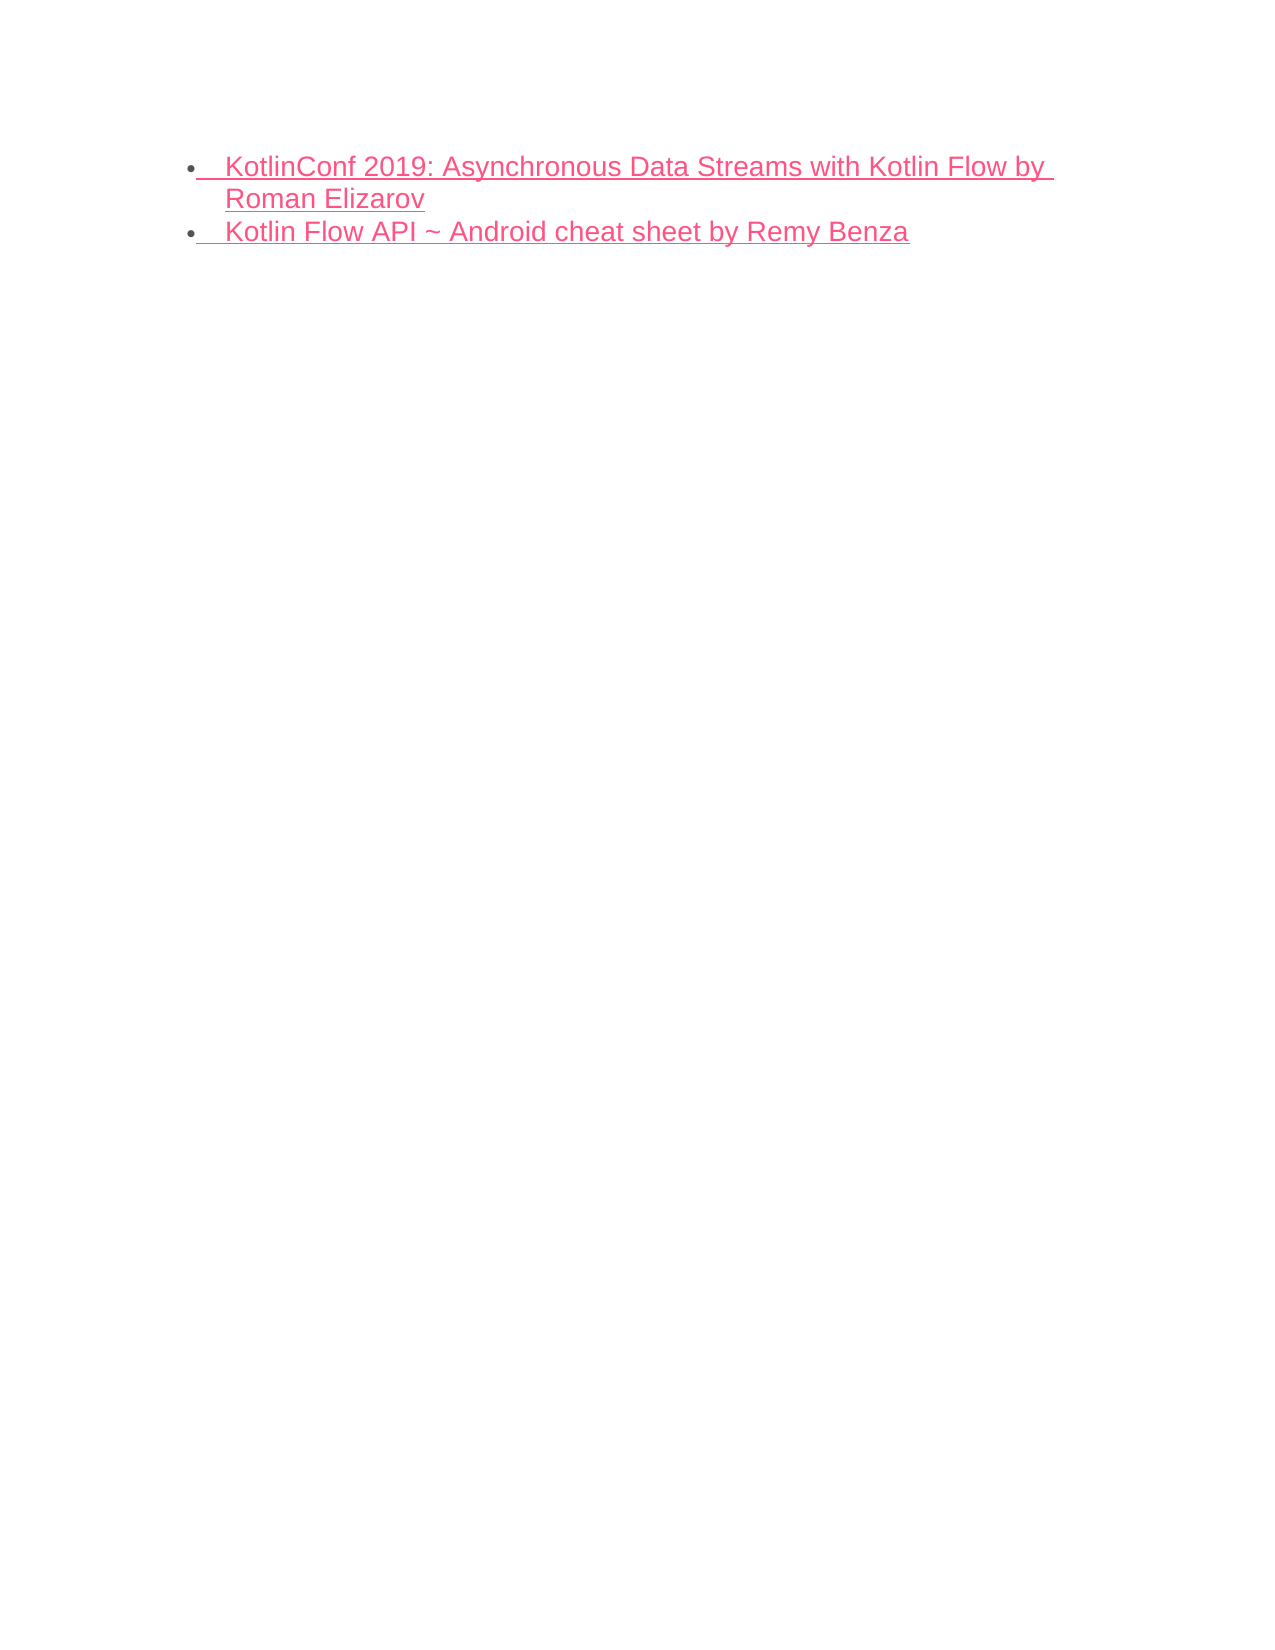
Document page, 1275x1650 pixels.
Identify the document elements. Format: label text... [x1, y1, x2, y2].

list KotlinConf 2019: Asynchronous Data Streams with Kotlin Flow by Roman Elizarov [187, 150, 1125, 215]
list Kotlin Flow API ~ Android cheat sheet by Remy Benza [187, 215, 1125, 247]
